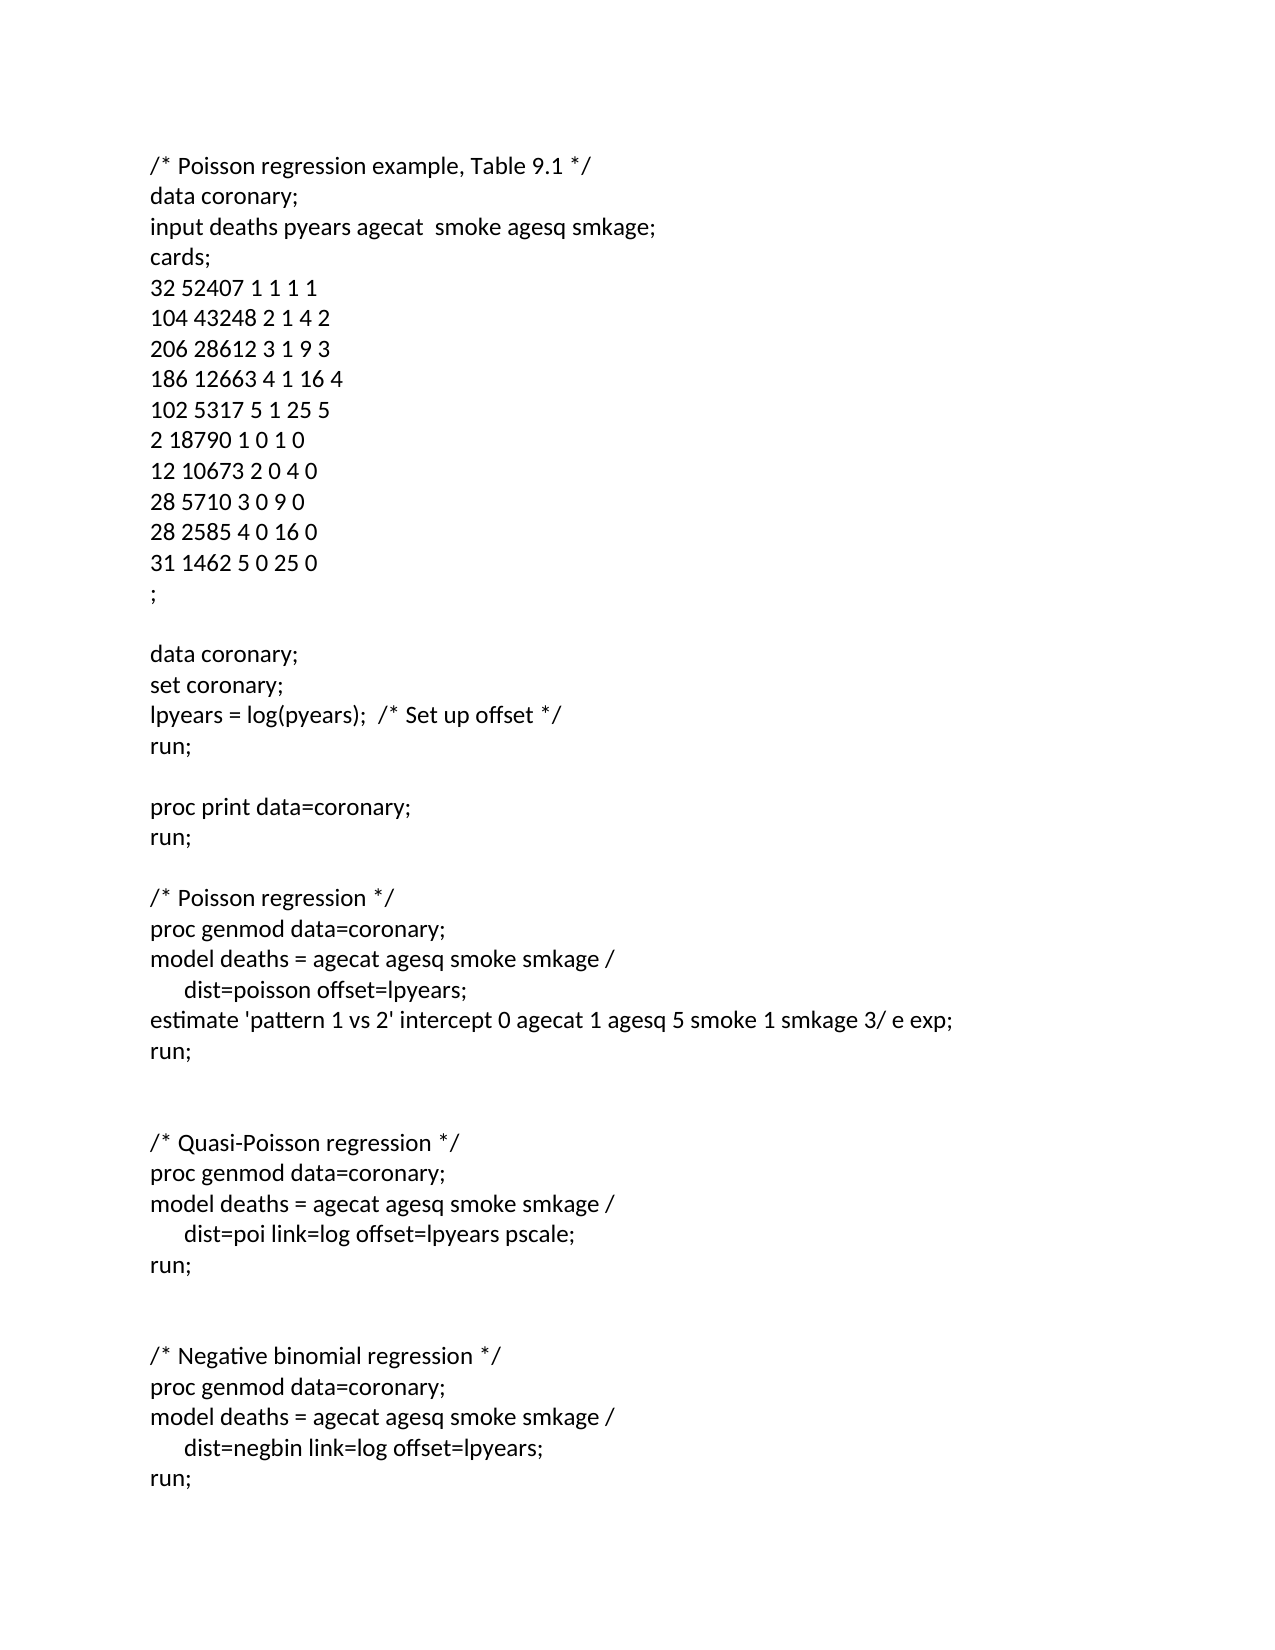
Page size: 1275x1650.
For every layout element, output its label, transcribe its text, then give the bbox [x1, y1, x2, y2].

text 102 5317 5 1 25 5 [150, 394, 1125, 425]
text 31 1462 5 0 25 0 [150, 547, 1125, 577]
text run; [150, 730, 1125, 760]
text run; [150, 1035, 1125, 1066]
text 186 12663 4 1 16 4 [150, 364, 1125, 394]
text run; [150, 1462, 1125, 1493]
text proc genmod data=coronary; [150, 1371, 1125, 1401]
text lpyears = log(pyears); /* Set up offset */ [150, 699, 1125, 730]
text 28 5710 3 0 9 0 [150, 486, 1125, 516]
text run; [150, 1249, 1125, 1279]
text 2 18790 1 0 1 0 [150, 425, 1125, 455]
text data coronary; [150, 181, 1125, 211]
text 32 52407 1 1 1 1 [150, 272, 1125, 303]
text ; [150, 577, 1125, 608]
text cards; [150, 242, 1125, 272]
text input deaths pyears agecat smoke agesq smkage; [150, 211, 1125, 242]
text 104 43248 2 1 4 2 [150, 303, 1125, 333]
text /* Poisson regression example, Table 9.1 */ [150, 150, 1125, 181]
text proc genmod data=coronary; [150, 913, 1125, 943]
text dist=negbin link=log offset=lpyears; [150, 1432, 1125, 1462]
text data coronary; [150, 638, 1125, 669]
text proc print data=coronary; [150, 791, 1125, 821]
text model deaths = agecat agesq smoke smkage / [150, 943, 1125, 974]
text 12 10673 2 0 4 0 [150, 455, 1125, 486]
text run; [150, 821, 1125, 852]
text estimate 'pattern 1 vs 2' intercept 0 agecat 1 agesq 5 smoke 1 smkage 3/ e exp; [150, 1004, 1125, 1035]
text model deaths = agecat agesq smoke smkage / [150, 1401, 1125, 1432]
text set coronary; [150, 669, 1125, 699]
text /* Negative binomial regression */ [150, 1340, 1125, 1371]
text 28 2585 4 0 16 0 [150, 516, 1125, 547]
text dist=poi link=log offset=lpyears pscale; [150, 1218, 1125, 1249]
text proc genmod data=coronary; [150, 1157, 1125, 1188]
text /* Quasi-Poisson regression */ [150, 1127, 1125, 1157]
text model deaths = agecat agesq smoke smkage / [150, 1188, 1125, 1218]
text 206 28612 3 1 9 3 [150, 333, 1125, 364]
text dist=poisson offset=lpyears; [150, 974, 1125, 1004]
text /* Poisson regression */ [150, 882, 1125, 913]
